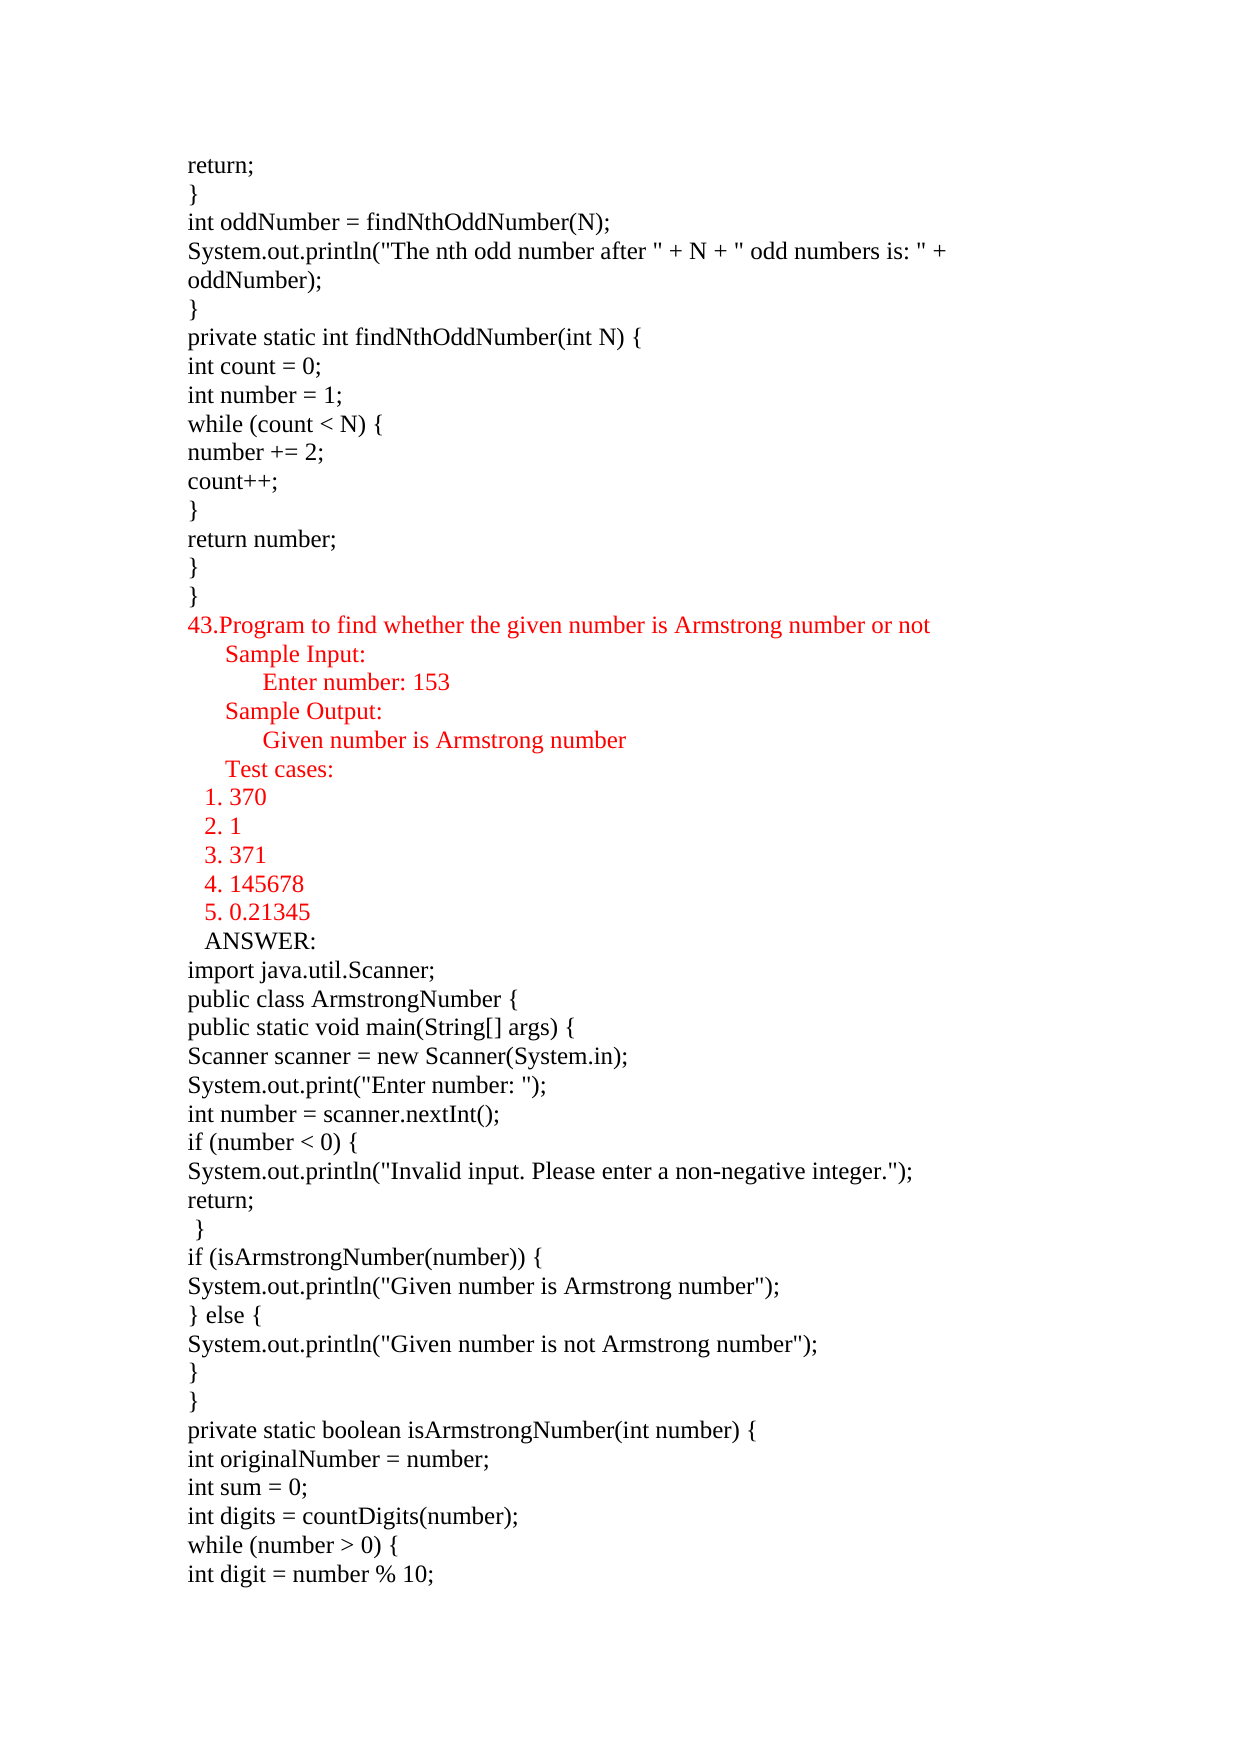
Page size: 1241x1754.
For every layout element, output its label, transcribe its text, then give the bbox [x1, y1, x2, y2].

text } else { [187, 1300, 1053, 1329]
text } [187, 552, 1053, 581]
text private static int findNthOddNumber(int N) { [187, 322, 1053, 351]
text int digit = number % 10; [187, 1559, 1053, 1587]
text number += 2; [187, 437, 1053, 466]
text int number = 1; [187, 380, 1053, 409]
text Scanner scanner = new Scanner(System.in); [187, 1041, 1053, 1070]
list Given number is Armstrong number [225, 725, 1053, 754]
text public static void main(String[] args) { [187, 1012, 1053, 1041]
text } [187, 294, 1053, 322]
text System.out.print("Enter number: "); [187, 1070, 1053, 1099]
list Test cases: [225, 754, 1053, 782]
text int oddNumber = findNthOddNumber(N); [187, 207, 1053, 236]
text private static boolean isArmstrongNumber(int number) { [187, 1415, 1053, 1444]
list 370 [204, 782, 1053, 811]
text System.out.println("Invalid input. Please enter a non-negative integer."); [187, 1156, 1053, 1185]
text if (number < 0) { [187, 1127, 1053, 1156]
text while (number > 0) { [187, 1530, 1053, 1559]
text ANSWER: [204, 926, 1053, 955]
text public class ArmstrongNumber { [187, 984, 1053, 1012]
text if (isArmstrongNumber(number)) { [187, 1242, 1053, 1271]
text } [187, 1357, 1053, 1386]
text return; [187, 1185, 1053, 1214]
text int sum = 0; [187, 1472, 1053, 1501]
list 145678 [204, 869, 1053, 897]
text System.out.println("The nth odd number after " + N + " odd numbers is: " + oddNumber); [187, 236, 1053, 294]
list 1 [204, 811, 1053, 840]
text int digits = countDigits(number); [187, 1501, 1053, 1530]
text int originalNumber = number; [187, 1444, 1053, 1472]
list 0.21345 [204, 897, 1053, 926]
text int count = 0; [187, 351, 1053, 380]
text 43.Program to find whether the given number is Armstrong number or not [187, 610, 1053, 639]
text return number; [187, 524, 1053, 552]
text int number = scanner.nextInt(); [187, 1099, 1053, 1127]
text System.out.println("Given number is not Armstrong number"); [187, 1329, 1053, 1357]
list 371 [204, 840, 1053, 869]
text import java.util.Scanner; [187, 955, 1053, 984]
list Sample Input: [225, 639, 1053, 667]
text while (count < N) { [187, 409, 1053, 437]
text } [187, 1386, 1053, 1415]
text } [187, 179, 1053, 207]
text count++; [187, 466, 1053, 495]
text } [187, 1214, 1053, 1242]
text return; [187, 150, 1053, 179]
list Enter number: 153 [225, 667, 1053, 696]
text System.out.println("Given number is Armstrong number"); [187, 1271, 1053, 1300]
text } [187, 495, 1053, 524]
list Sample Output: [225, 696, 1053, 725]
text } [187, 581, 1053, 610]
